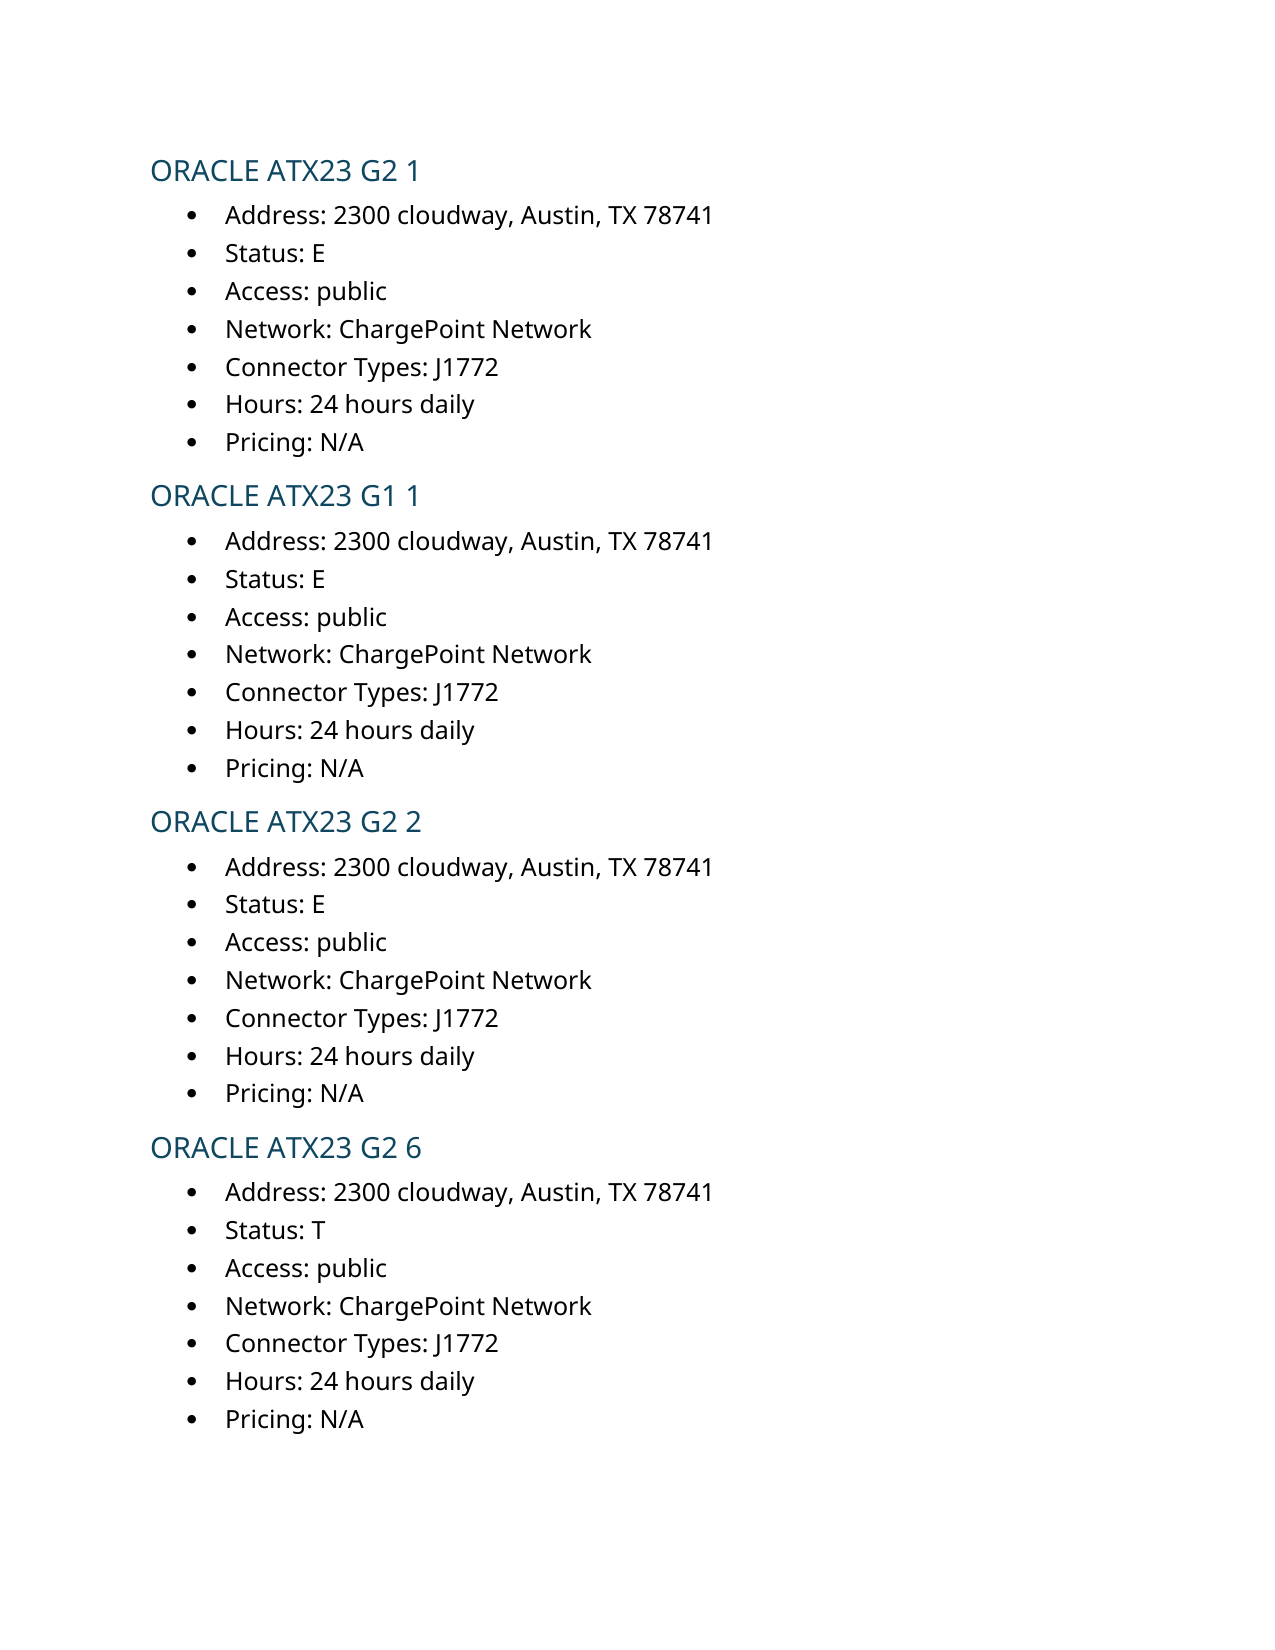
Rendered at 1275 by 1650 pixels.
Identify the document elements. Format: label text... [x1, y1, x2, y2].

list Status: E [187, 887, 1125, 921]
list Status: E [187, 236, 1125, 270]
list Connector Types: J1772 [187, 1326, 1125, 1360]
list Network: ChargePoint Network [187, 311, 1125, 346]
subtitle ORACLE ATX23 G2 6 [150, 1127, 1125, 1167]
subtitle ORACLE ATX23 G2 2 [150, 801, 1125, 841]
subtitle ORACLE ATX23 G1 1 [150, 476, 1125, 515]
list Connector Types: J1772 [187, 1001, 1125, 1034]
list Status: T [187, 1213, 1125, 1247]
list Hours: 24 hours daily [187, 1364, 1125, 1398]
list Network: ChargePoint Network [187, 637, 1125, 671]
subtitle ORACLE ATX23 G2 1 [150, 150, 1125, 190]
list Address: 2300 cloudway, Austin, TX 78741 [187, 524, 1125, 558]
list Access: public [187, 925, 1125, 959]
list Address: 2300 cloudway, Austin, TX 78741 [187, 198, 1125, 232]
list Address: 2300 cloudway, Austin, TX 78741 [187, 849, 1125, 883]
list Connector Types: J1772 [187, 349, 1125, 383]
list Pricing: N/A [187, 751, 1125, 784]
list Hours: 24 hours daily [187, 713, 1125, 747]
list Access: public [187, 274, 1125, 308]
list Pricing: N/A [187, 1076, 1125, 1110]
list Hours: 24 hours daily [187, 1038, 1125, 1072]
list Access: public [187, 1251, 1125, 1284]
list Pricing: N/A [187, 425, 1125, 459]
list Pricing: N/A [187, 1402, 1125, 1436]
list Network: ChargePoint Network [187, 963, 1125, 997]
list Access: public [187, 599, 1125, 633]
list Status: E [187, 561, 1125, 596]
list Hours: 24 hours daily [187, 387, 1125, 421]
list Connector Types: J1772 [187, 675, 1125, 709]
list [187, 1175, 1125, 1209]
list Network: ChargePoint Network [187, 1288, 1125, 1322]
